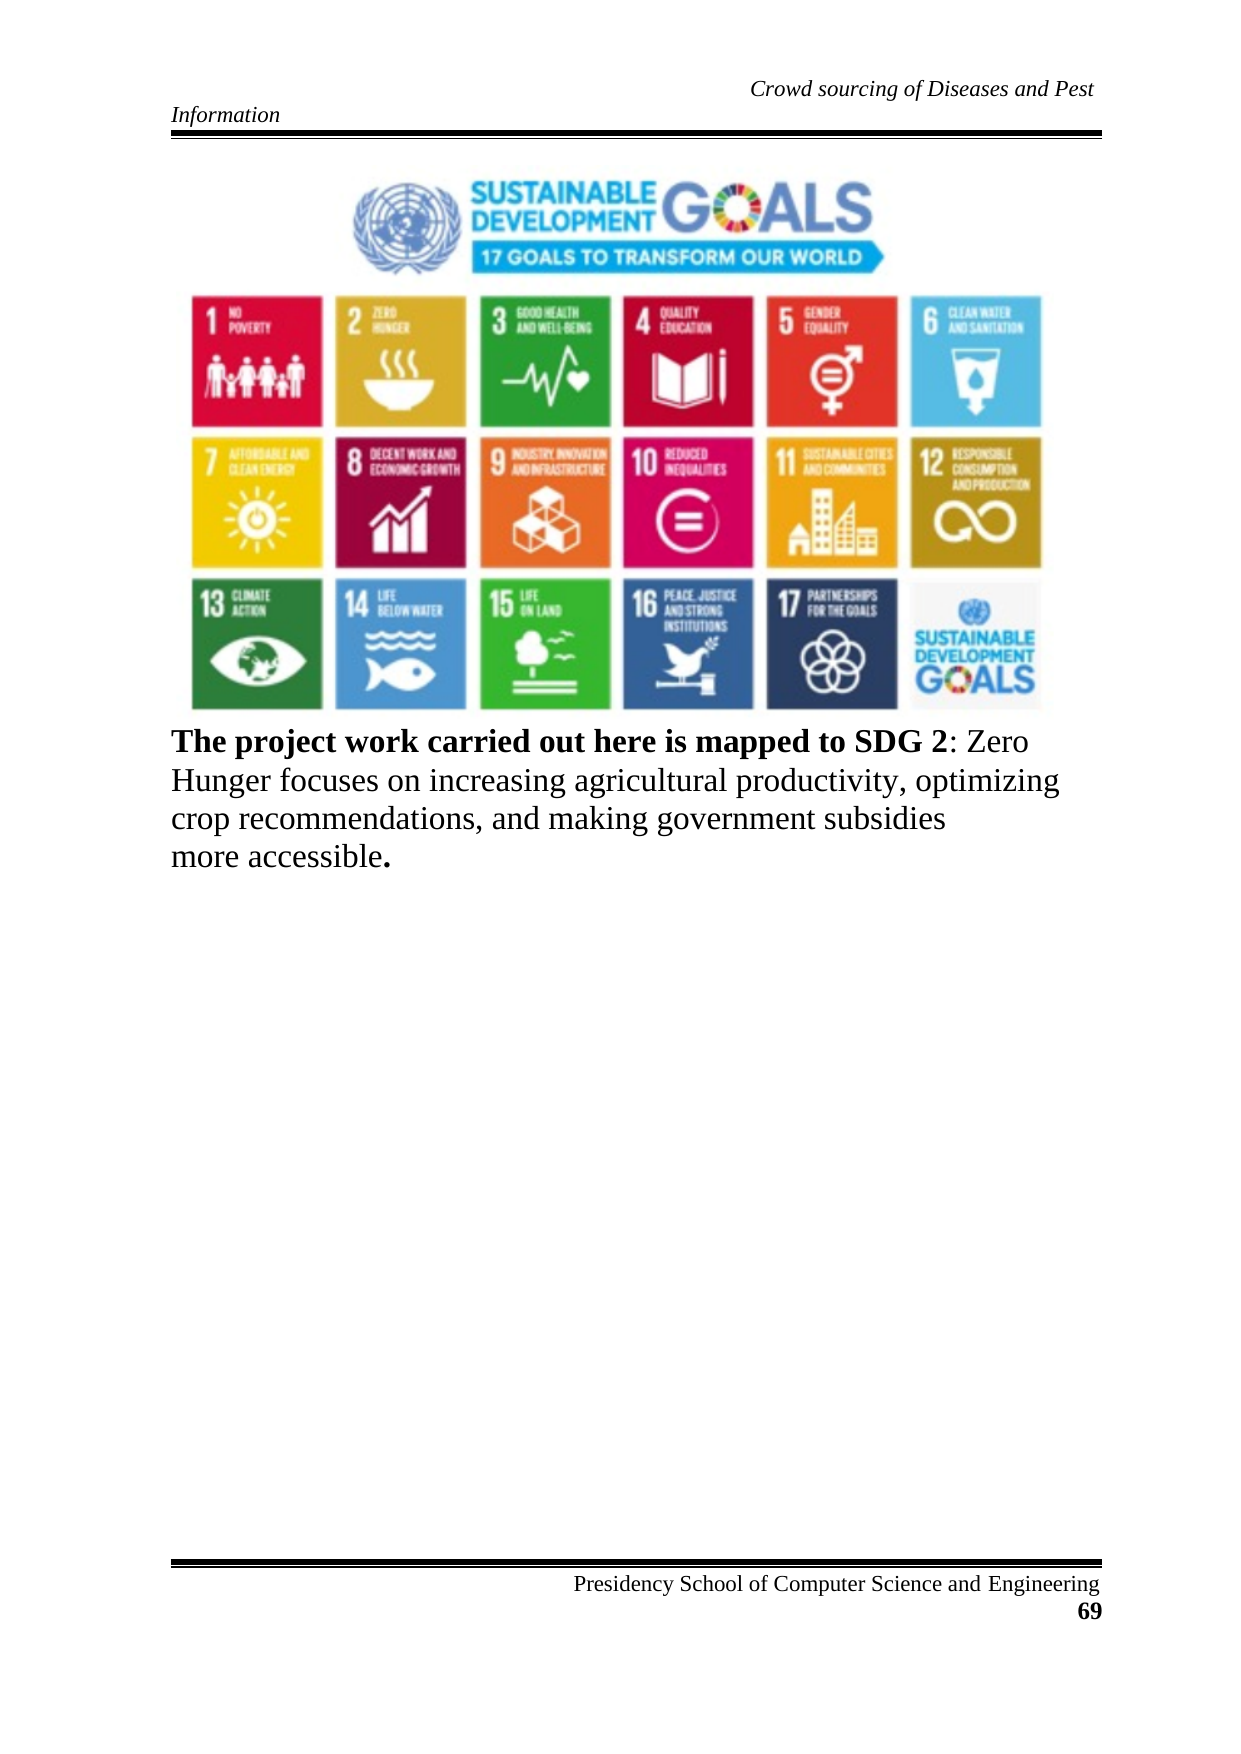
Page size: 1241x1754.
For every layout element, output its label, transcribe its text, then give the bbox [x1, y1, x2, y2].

picture [170, 165, 1080, 722]
text The project work carried out here is mapped to SDG 2: Zero Hunger focuses on increasing agricultural productivity, optimizing crop recommendations, and making government subsidies more accessible. [171, 722, 1102, 875]
